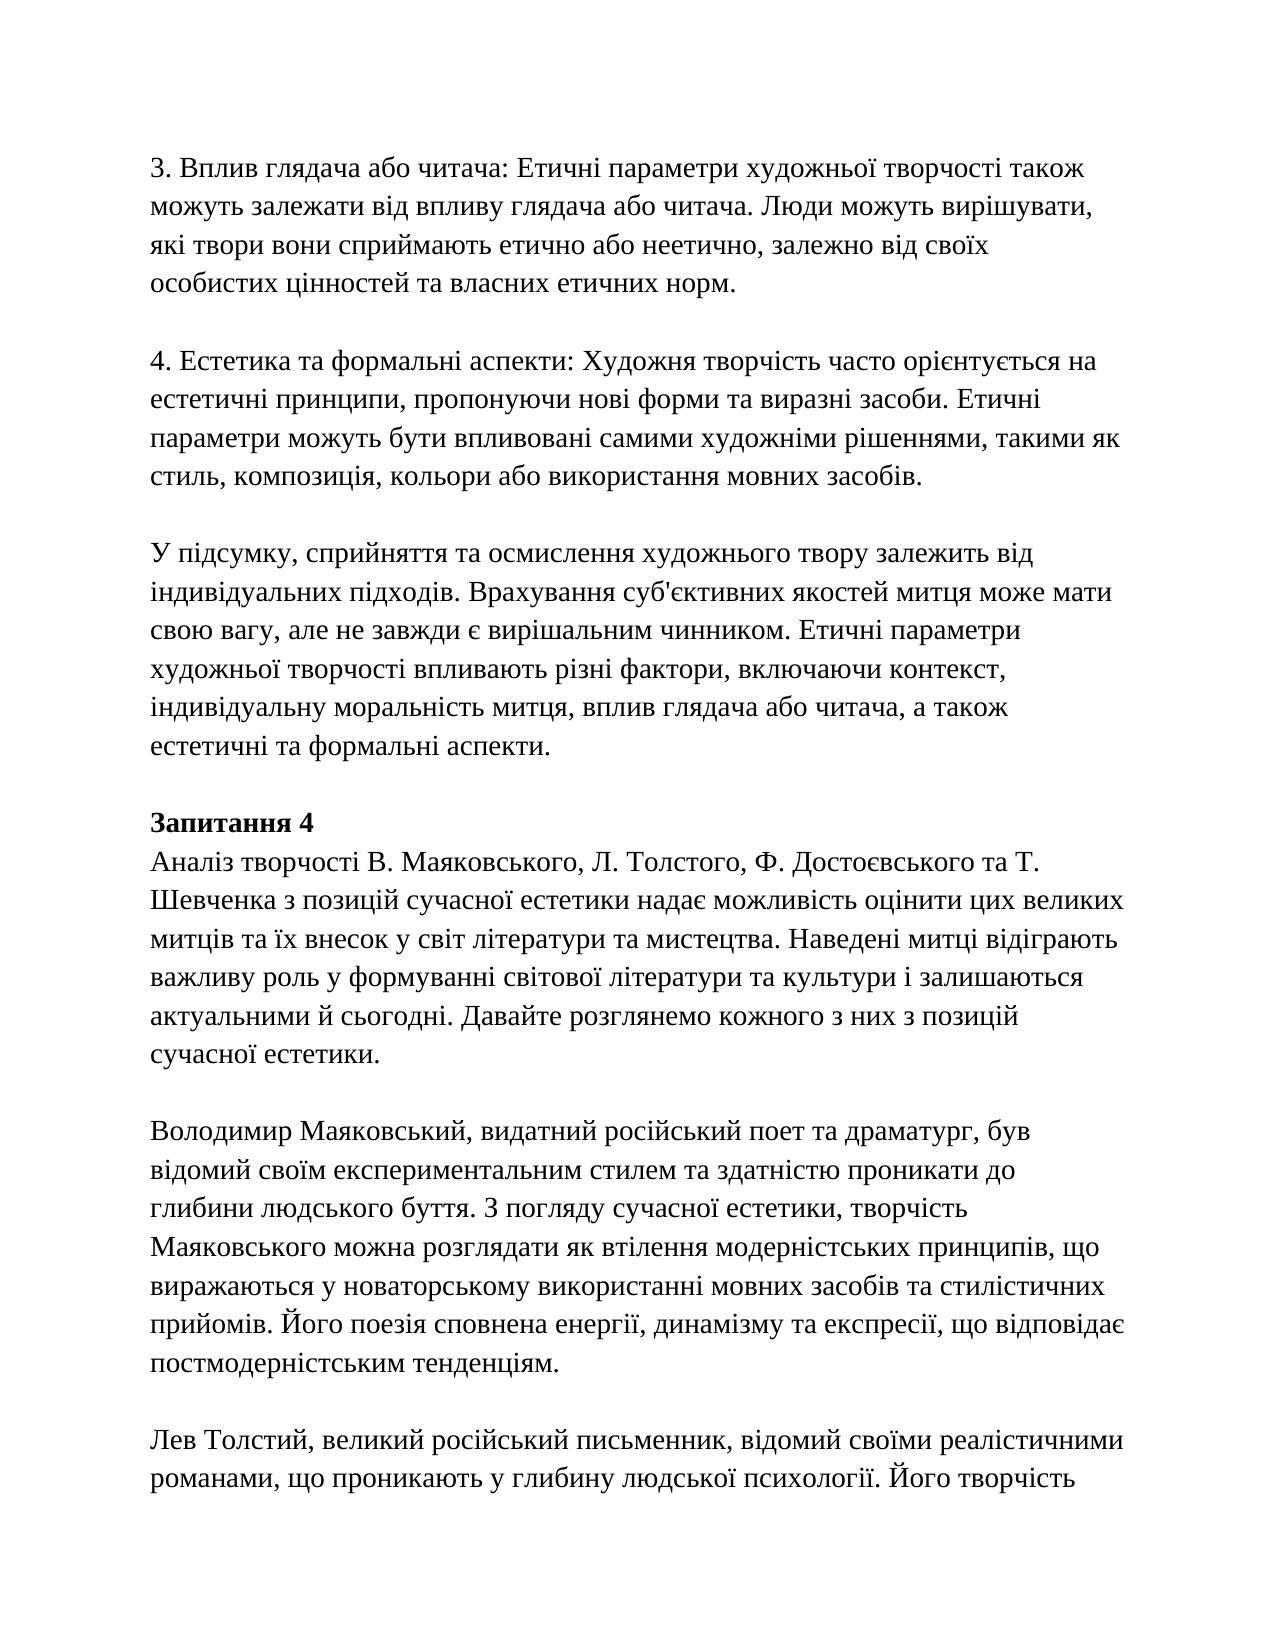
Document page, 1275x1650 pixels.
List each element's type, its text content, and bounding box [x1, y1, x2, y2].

text 4. Естетика та формальні аспекти: Художня творчість часто орієнтується на естетичні принципи, пропонуючи нові форми та виразні засоби. Етичні параметри можуть бути впливовані самими художніми рішеннями, такими як стиль, композиція, кольори або використання мовних засобів. [150, 343, 1125, 492]
text У підсумку, сприйняття та осмислення художнього твору залежить від індивідуальних підходів. Врахування суб'єктивних якостей митця може мати свою вагу, але не завжди є вирішальним чинником. Етичні параметри художньої творчості впливають різні фактори, включаючи контекст, індивідуальну моральність митця, вплив глядача або читача, а також естетичні та формальні аспекти. [150, 535, 1125, 762]
text Запитання 4 [150, 805, 1125, 839]
text Аналіз творчості В. Маяковського, Л. Толстого, Ф. Достоєвського та Т. Шевченка з позицій сучасної естетики надає можливість оцінити цих великих митців та їх внесок у світ літератури та мистецтва. Наведені митці відіграють важливу роль у формуванні світової літератури та культури і залишаються актуальними й сьогодні. Давайте розглянемо кожного з них з позицій сучасної естетики. [150, 844, 1125, 1070]
text Володимир Маяковський, видатний російський поет та драматург, був відомий своїм експериментальним стилем та здатністю проникати до глибини людського буття. З погляду сучасної естетики, творчість Маяковського можна розглядати як втілення модерністських принципів, що виражаються у новаторському використанні мовних засобів та стилістичних прийомів. Його поезія сповнена енергії, динамізму та експресії, що відповідає постмодерністським тенденціям. [150, 1113, 1125, 1378]
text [150, 1422, 1125, 1494]
text 3. Вплив глядача або читача: Етичні параметри художньої творчості також можуть залежати від впливу глядача або читача. Люди можуть вирішувати, які твори вони сприймають етично або неетично, залежно від своїх особистих цінностей та власних етичних норм. [150, 150, 1125, 299]
